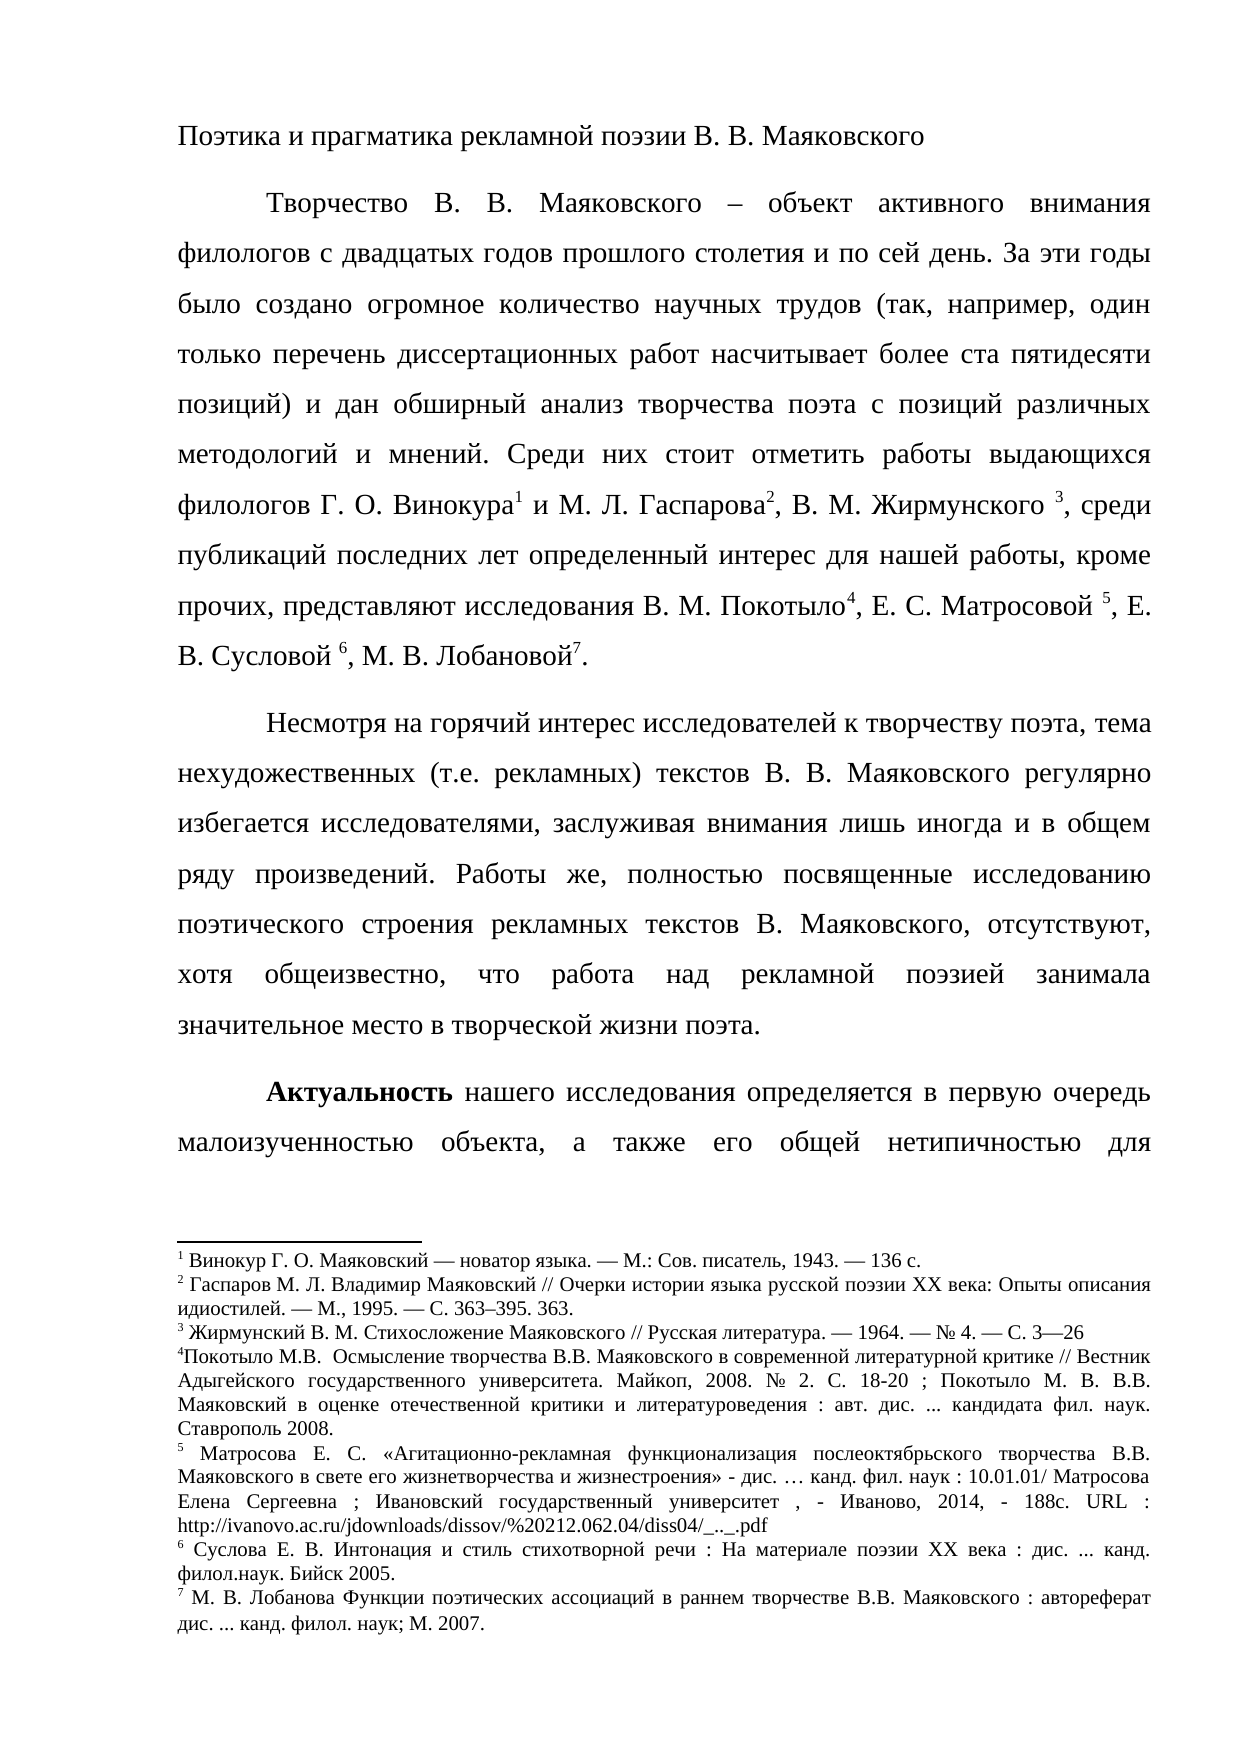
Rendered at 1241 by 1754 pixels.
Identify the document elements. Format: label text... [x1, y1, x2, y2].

text Актуальность нашего исследования определяется в первую очередь малоизученностью объекта, а также его общей нетипичностью для литературоведческого взгляда, выражающейся в сочетании поэтической формы и прагматического предназначения. [177, 1074, 1152, 1158]
text Творчество В. В. Маяковского – объект активного внимания филологов с двадцатых годов прошлого столетия и по сей день. За эти годы было создано огромное количество научных трудов (так, например, один только перечень диссертационных работ насчитывает более ста пятидесяти позиций) и дан обширный анализ творчества поэта с позиций различных методологий и мнений. Среди них стоит отметить работы выдающихся филологов Г. О. Винокура и М. Л. Гаспарова, В. М. Жирмунского , среди публикаций последних лет определенный интерес для нашей работы, кроме прочих, представляют исследования В. М. Покотыло, Е. С. Матросовой , Е. В. Сусловой , М. В. Лобановой. [177, 185, 1152, 671]
text Поэтика и прагматика рекламной поэзии В. В. Маяковского [177, 118, 1152, 152]
text Несмотря на горячий интерес исследователей к творчеству поэта, тема нехудожественных (т.е. рекламных) текстов В. В. Маяковского регулярно избегается исследователями, заслуживая внимания лишь иногда и в общем ряду произведений. Работы же, полностью посвященные исследованию поэтического строения рекламных текстов В. Маяковского, отсутствуют, хотя общеизвестно, что работа над рекламной поэзией занимала значительное место в творческой жизни поэта. [177, 705, 1152, 1040]
